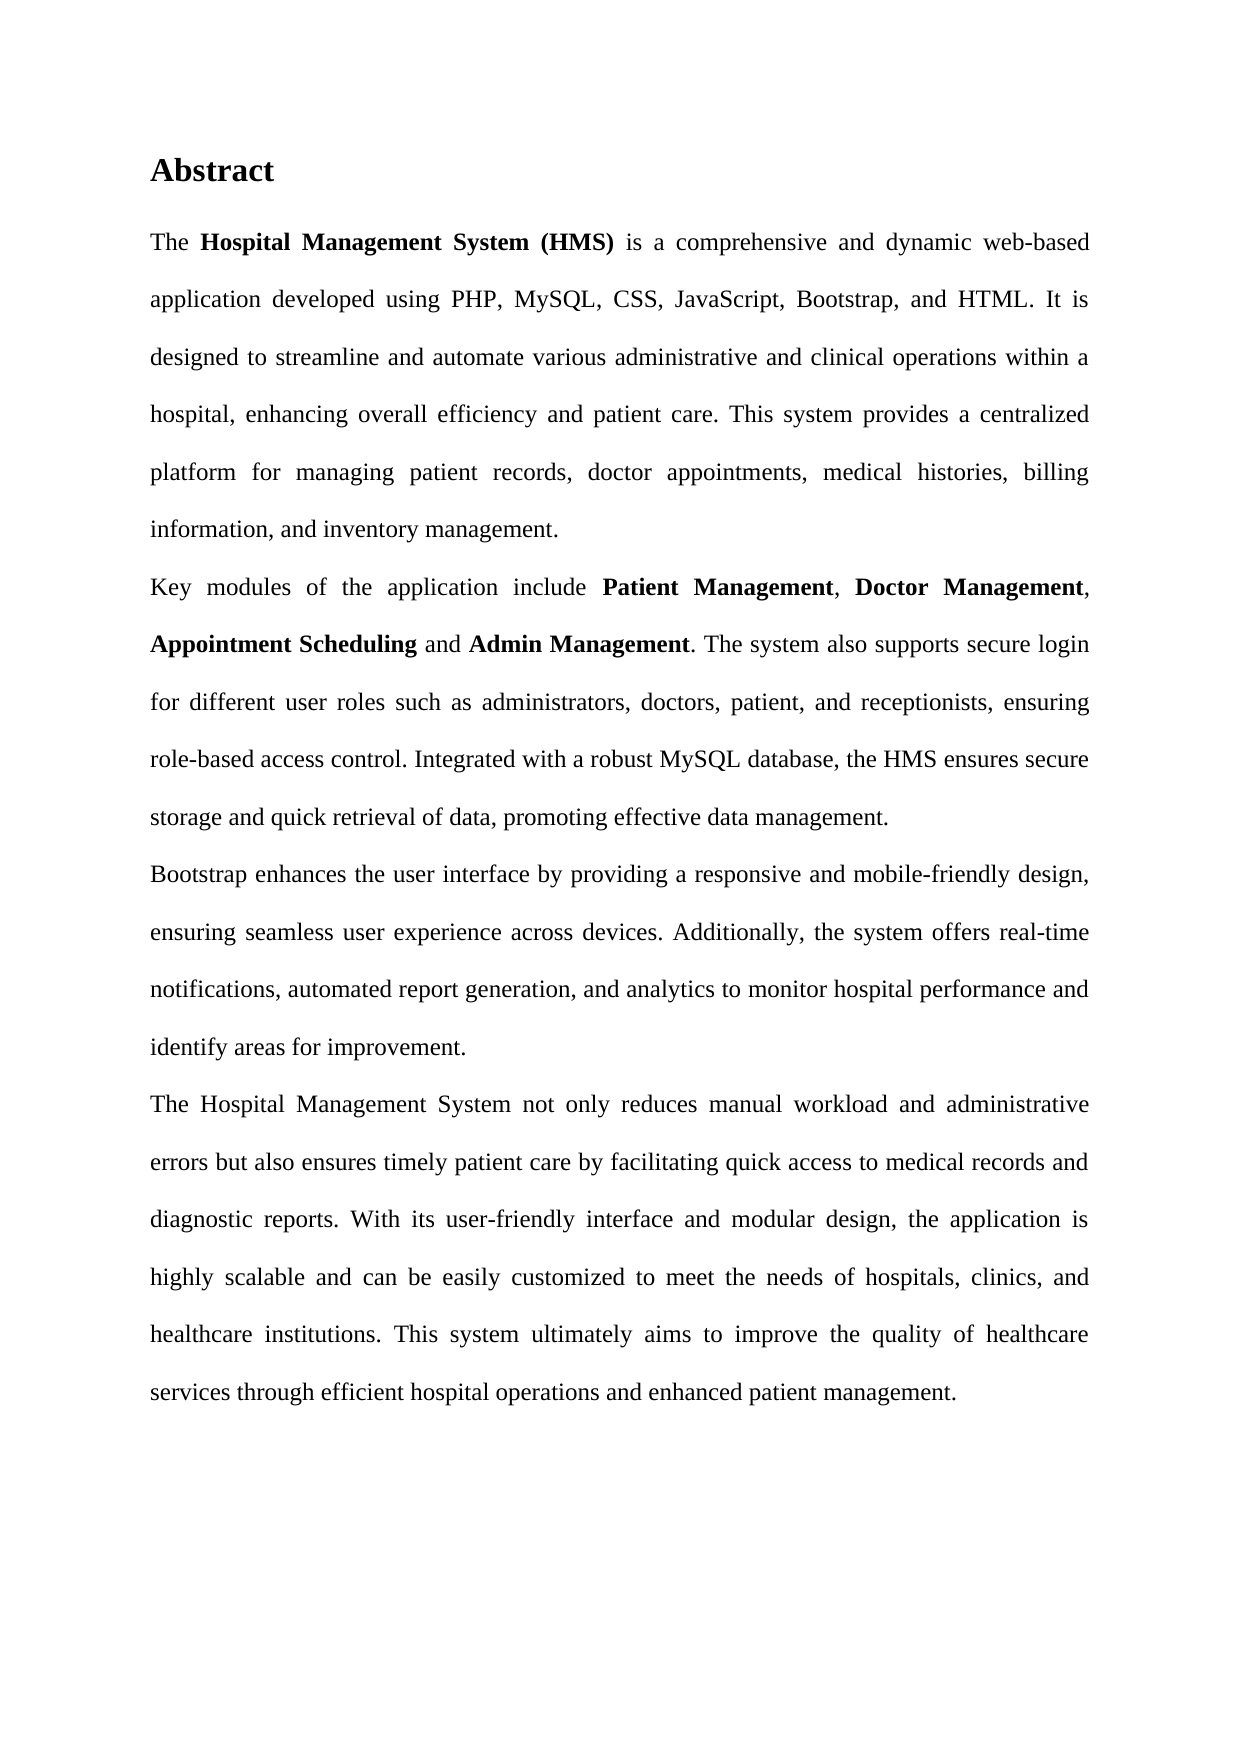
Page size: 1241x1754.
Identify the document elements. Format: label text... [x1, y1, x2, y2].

text Key modules of the application include Patient Management, Doctor Management, Appointment Scheduling and Admin Management. The system also supports secure login for different user roles such as administrators, doctors, patient, and receptionists, ensuring role-based access control. Integrated with a robust MySQL database, the HMS ensures secure storage and quick retrieval of data, promoting effective data management. [150, 572, 1090, 830]
text The Hospital Management System (HMS) is a comprehensive and dynamic web-based application developed using PHP, MySQL, CSS, JavaScript, Bootstrap, and HTML. It is designed to streamline and automate various administrative and clinical operations within a hospital, enhancing overall efficiency and patient care. This system provides a centralized platform for managing patient records, doctor appointments, medical histories, billing information, and inventory management. [150, 227, 1090, 543]
text Abstract [150, 150, 1090, 188]
text The Hospital Management System not only reduces manual workload and administrative errors but also ensures timely patient care by facilitating quick access to medical records and diagnostic reports. With its user-friendly interface and modular design, the application is highly scalable and can be easily customized to meet the needs of hospitals, clinics, and healthcare institutions. This system ultimately aims to improve the quality of healthcare services through efficient hospital operations and enhanced patient management. [150, 1089, 1090, 1405]
text Bootstrap enhances the user interface by providing a responsive and mobile-friendly design, ensuring seamless user experience across devices. Additionally, the system offers real-time notifications, automated report generation, and analytics to monitor hospital performance and identify areas for improvement. [150, 859, 1090, 1060]
